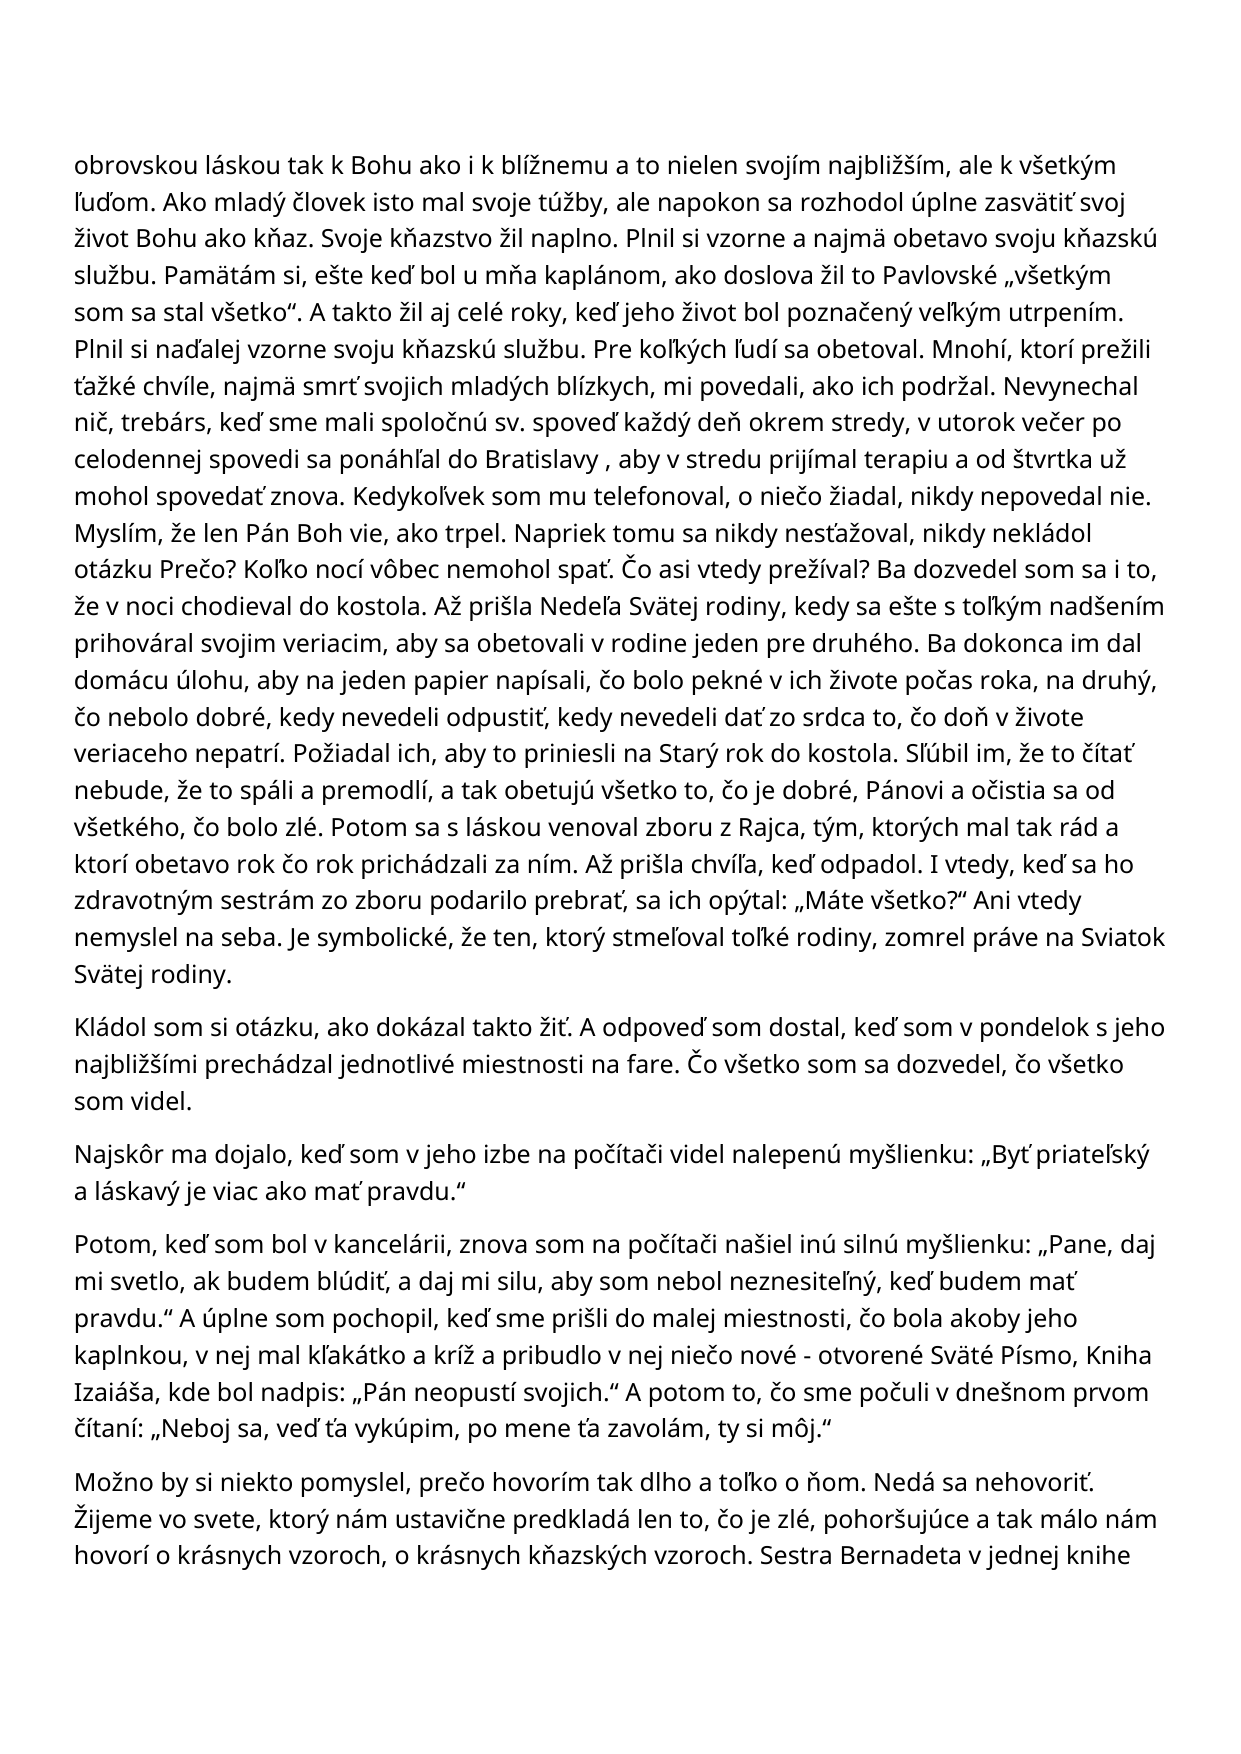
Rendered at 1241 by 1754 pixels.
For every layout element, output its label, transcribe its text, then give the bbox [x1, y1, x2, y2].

text Kládol som si otázku, ako dokázal takto žiť. A odpoveď som dostal, keď som v pondelok s jeho najbližšími prechádzal jednotlivé miestnosti na fare. Čo všetko som sa dozvedel, čo všetko som videl. [74, 1010, 1166, 1118]
text Najskôr ma dojalo, keď som v jeho izbe na počítači videl nalepenú myšlienku: „Byť priateľský a láskavý je viac ako mať pravdu.“ [74, 1137, 1166, 1208]
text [74, 1464, 1166, 1572]
text Potom, keď som bol v kancelárii, znova som na počítači našiel inú silnú myšlienku: „Pane, daj mi svetlo, ak budem blúdiť, a daj mi silu, aby som nebol neznesiteľný, keď budem mať pravdu.“ A úplne som pochopil, keď sme prišli do malej miestnosti, čo bola akoby jeho kaplnkou, v nej mal kľakátko a kríž a pribudlo v nej niečo nové - otvorené Sväté Písmo, Kniha Izaiáša, kde bol nadpis: „Pán neopustí svojich.“ A potom to, čo sme počuli v dnešnom prvom čítaní: „Neboj sa, veď ťa vykúpim, po mene ťa zavolám, ty si môj.“ [74, 1227, 1166, 1445]
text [74, 148, 1166, 991]
